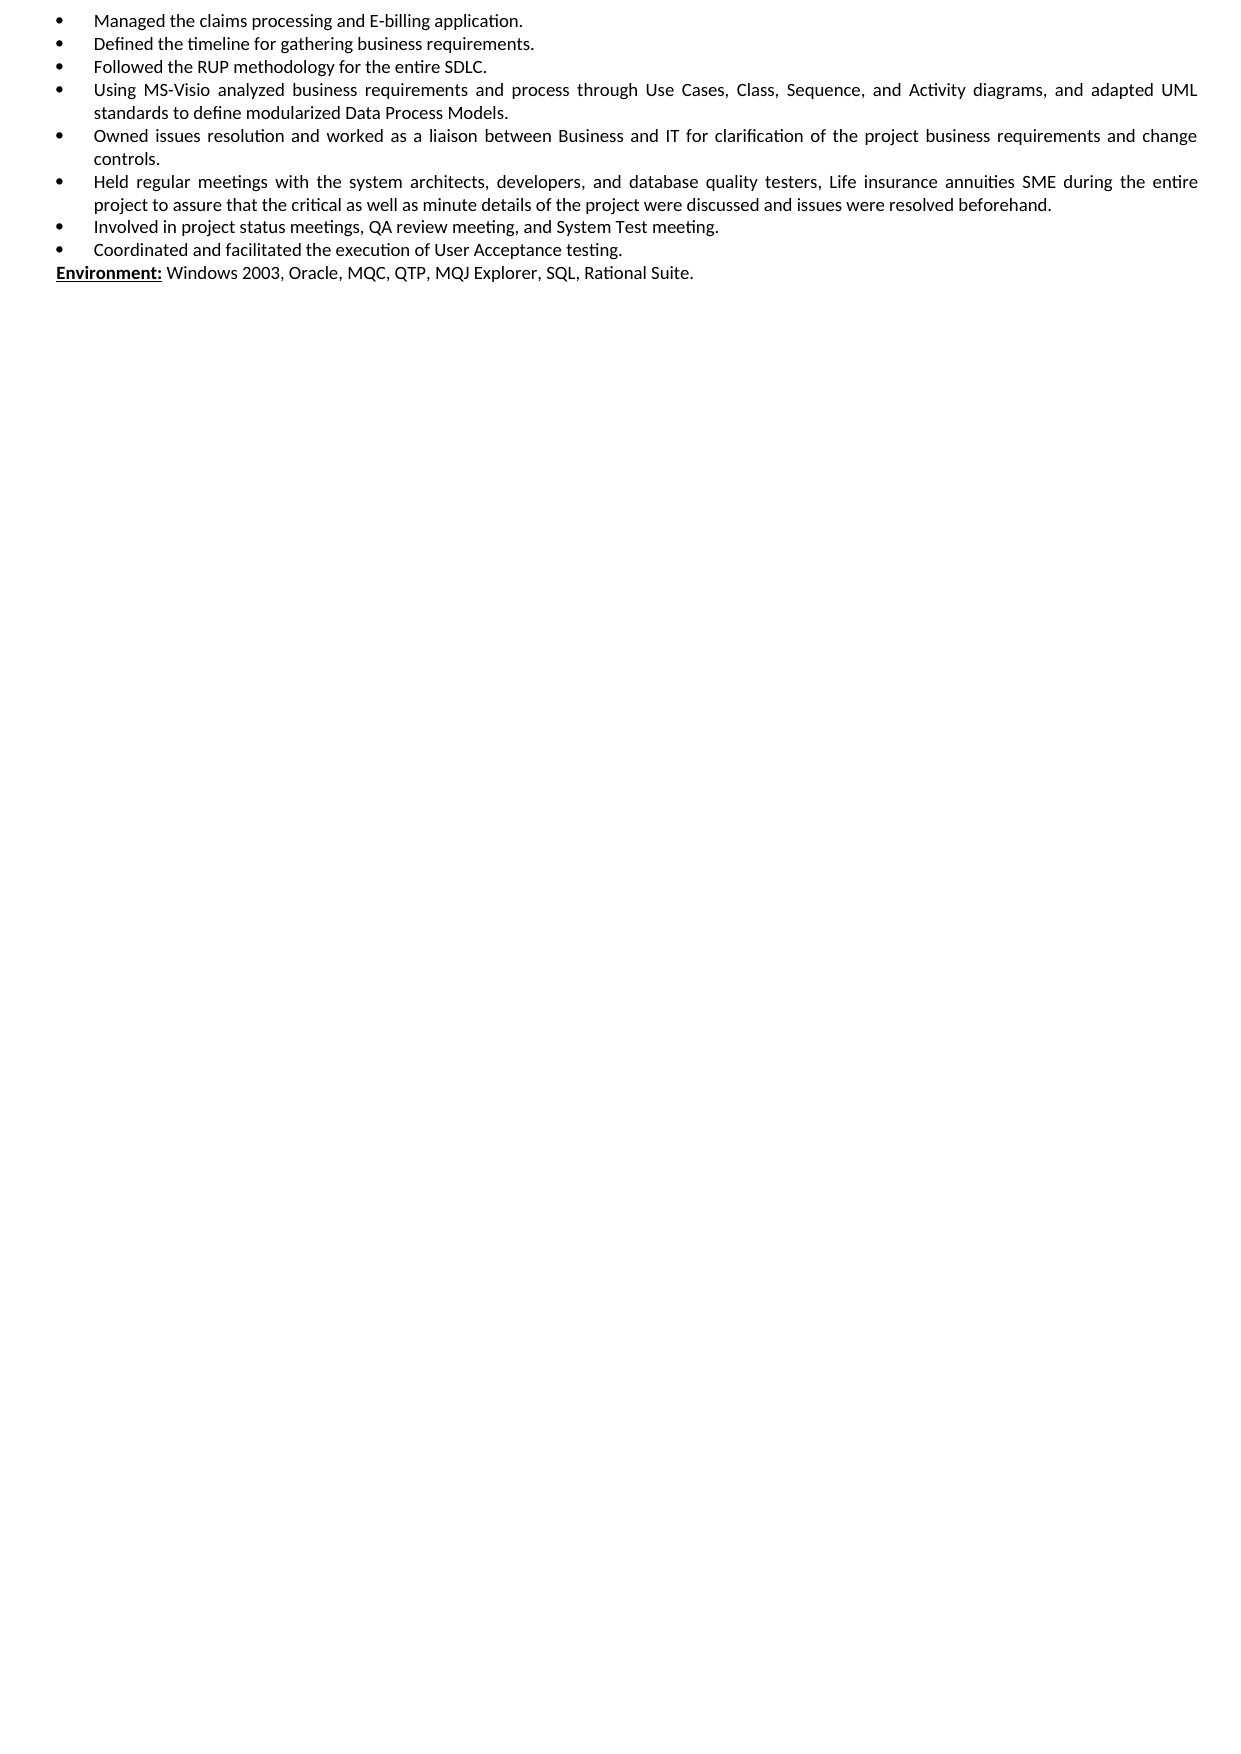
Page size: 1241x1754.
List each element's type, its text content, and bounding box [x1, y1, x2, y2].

text Environment: Windows 2003, Oracle, MQC, QTP, MQJ Explorer, SQL, Rational Suite. [56, 261, 1100, 284]
list Using MS-Visio analyzed business requirements and process through Use Cases, Class, Sequence, and Activity diagrams, and adapted UML standards to define modularized Data Process Models. [56, 78, 1200, 124]
list Held regular meetings with the system architects, developers, and database quality testers, Life insurance annuities SME during the entire project to assure that the critical as well as minute details of the project were discussed and issues were resolved beforehand. [56, 170, 1200, 216]
list Followed the RUP methodology for the entire SDLC. [56, 55, 1200, 78]
list Owned issues resolution and worked as a liaison between Business and IT for clarification of the project business requirements and change controls. [56, 124, 1200, 170]
list Coordinated and facilitated the execution of User Acceptance testing. [56, 238, 1200, 261]
list Involved in project status meetings, QA review meeting, and System Test meeting. [56, 216, 1200, 238]
list Managed the claims processing and E-billing application. [56, 9, 1200, 32]
list Defined the timeline for gathering business requirements. [56, 32, 1200, 55]
